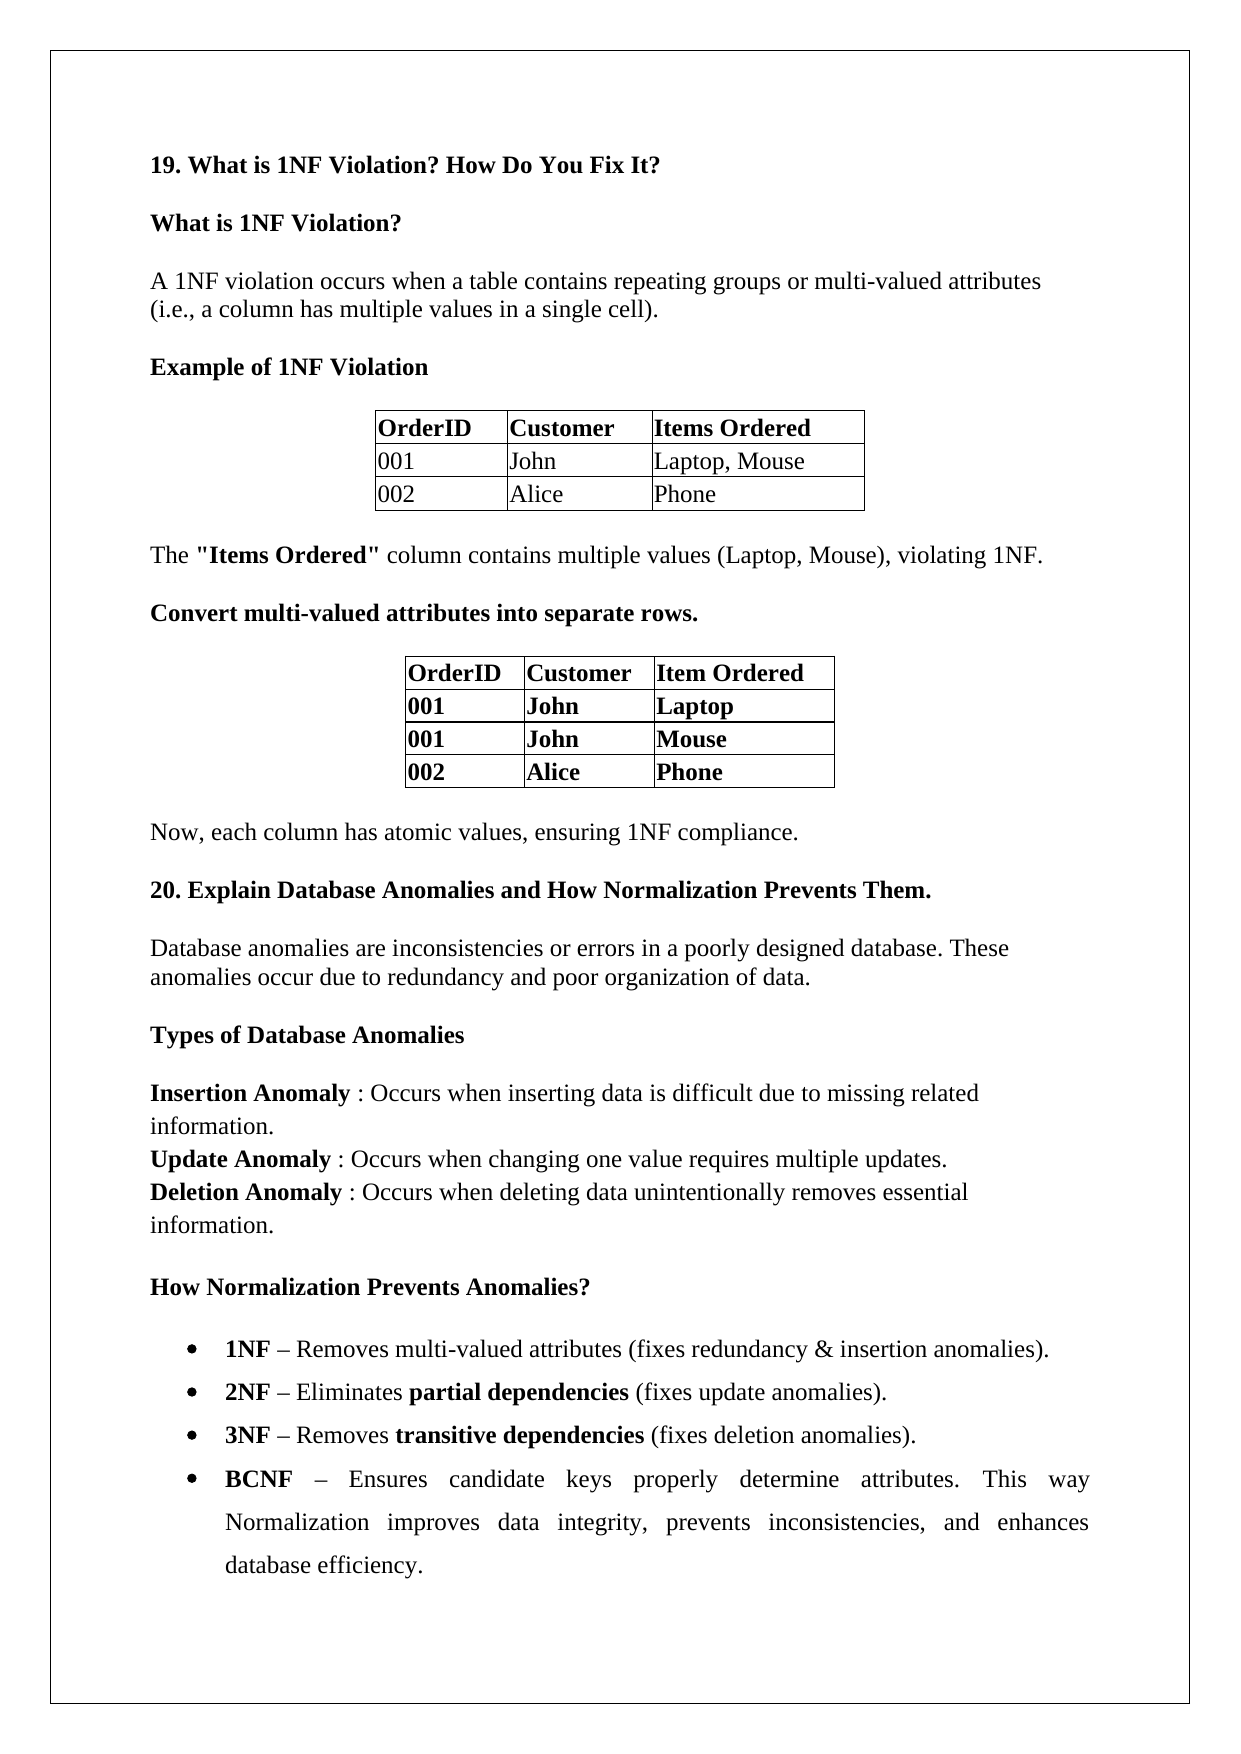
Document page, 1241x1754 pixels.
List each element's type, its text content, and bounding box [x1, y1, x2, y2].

table_cell Phone [655, 755, 834, 787]
text 20. Explain Database Anomalies and How Normalization Prevents Them. [150, 875, 1090, 904]
table_cell John [525, 690, 654, 721]
text Types of Database Anomalies [150, 1020, 1090, 1049]
table_cell Alice [525, 755, 654, 787]
table_cell Phone [653, 477, 864, 509]
text Now, each column has atomic values, ensuring 1NF compliance. [150, 817, 1090, 846]
text The "Items Ordered" column contains multiple values (Laptop, Mouse), violating 1NF. [150, 540, 1090, 568]
table_cell 002 [406, 755, 524, 787]
table_cell 001 [406, 723, 524, 754]
list 3NF – Removes transitive dependencies (fixes deletion anomalies). [187, 1421, 1090, 1449]
table_header Items Ordered [653, 411, 864, 443]
table_header OrderID [406, 657, 524, 688]
table_cell Laptop, Mouse [653, 444, 864, 476]
table_header Customer [525, 657, 654, 688]
text Example of 1NF Violation [150, 352, 1090, 381]
table_cell Laptop [655, 690, 834, 721]
table_cell John [525, 723, 654, 754]
table_cell Mouse [655, 723, 834, 754]
text Convert multi-valued attributes into separate rows. [150, 598, 1090, 626]
table_header OrderID [376, 411, 507, 443]
table_header Customer [508, 411, 652, 443]
text 19. What is 1NF Violation? How Do You Fix It? [150, 150, 1090, 179]
text How Normalization Prevents Anomalies? [150, 1272, 1090, 1301]
table_cell 002 [376, 477, 507, 509]
table_cell 001 [406, 690, 524, 721]
text What is 1NF Violation? [150, 208, 1090, 237]
table_cell 001 [376, 444, 507, 476]
table_header Item Ordered [655, 657, 834, 688]
text A 1NF violation occurs when a table contains repeating groups or multi-valued attributes (i.e., a column has multiple values in a single cell). [150, 266, 1090, 323]
list 1NF – Removes multi-valued attributes (fixes redundancy & insertion anomalies). [187, 1334, 1090, 1363]
table_cell Alice [508, 477, 652, 509]
table_cell John [508, 444, 652, 476]
list BCNF – Ensures candidate keys properly determine attributes. This way Normalization improves data integrity, prevents inconsistencies, and enhances database efficiency. [187, 1464, 1090, 1579]
text Insertion Anomaly : Occurs when inserting data is difficult due to missing related information. Update Anomaly : Occurs when changing one value requires multiple updates. Deletion Anomaly : Occurs when deleting data unintentionally removes essential information. [150, 1078, 1090, 1239]
list 2NF – Eliminates partial dependencies (fixes update anomalies). [187, 1377, 1090, 1406]
text Database anomalies are inconsistencies or errors in a poorly designed database. These anomalies occur due to redundancy and poor organization of data. [150, 933, 1090, 991]
